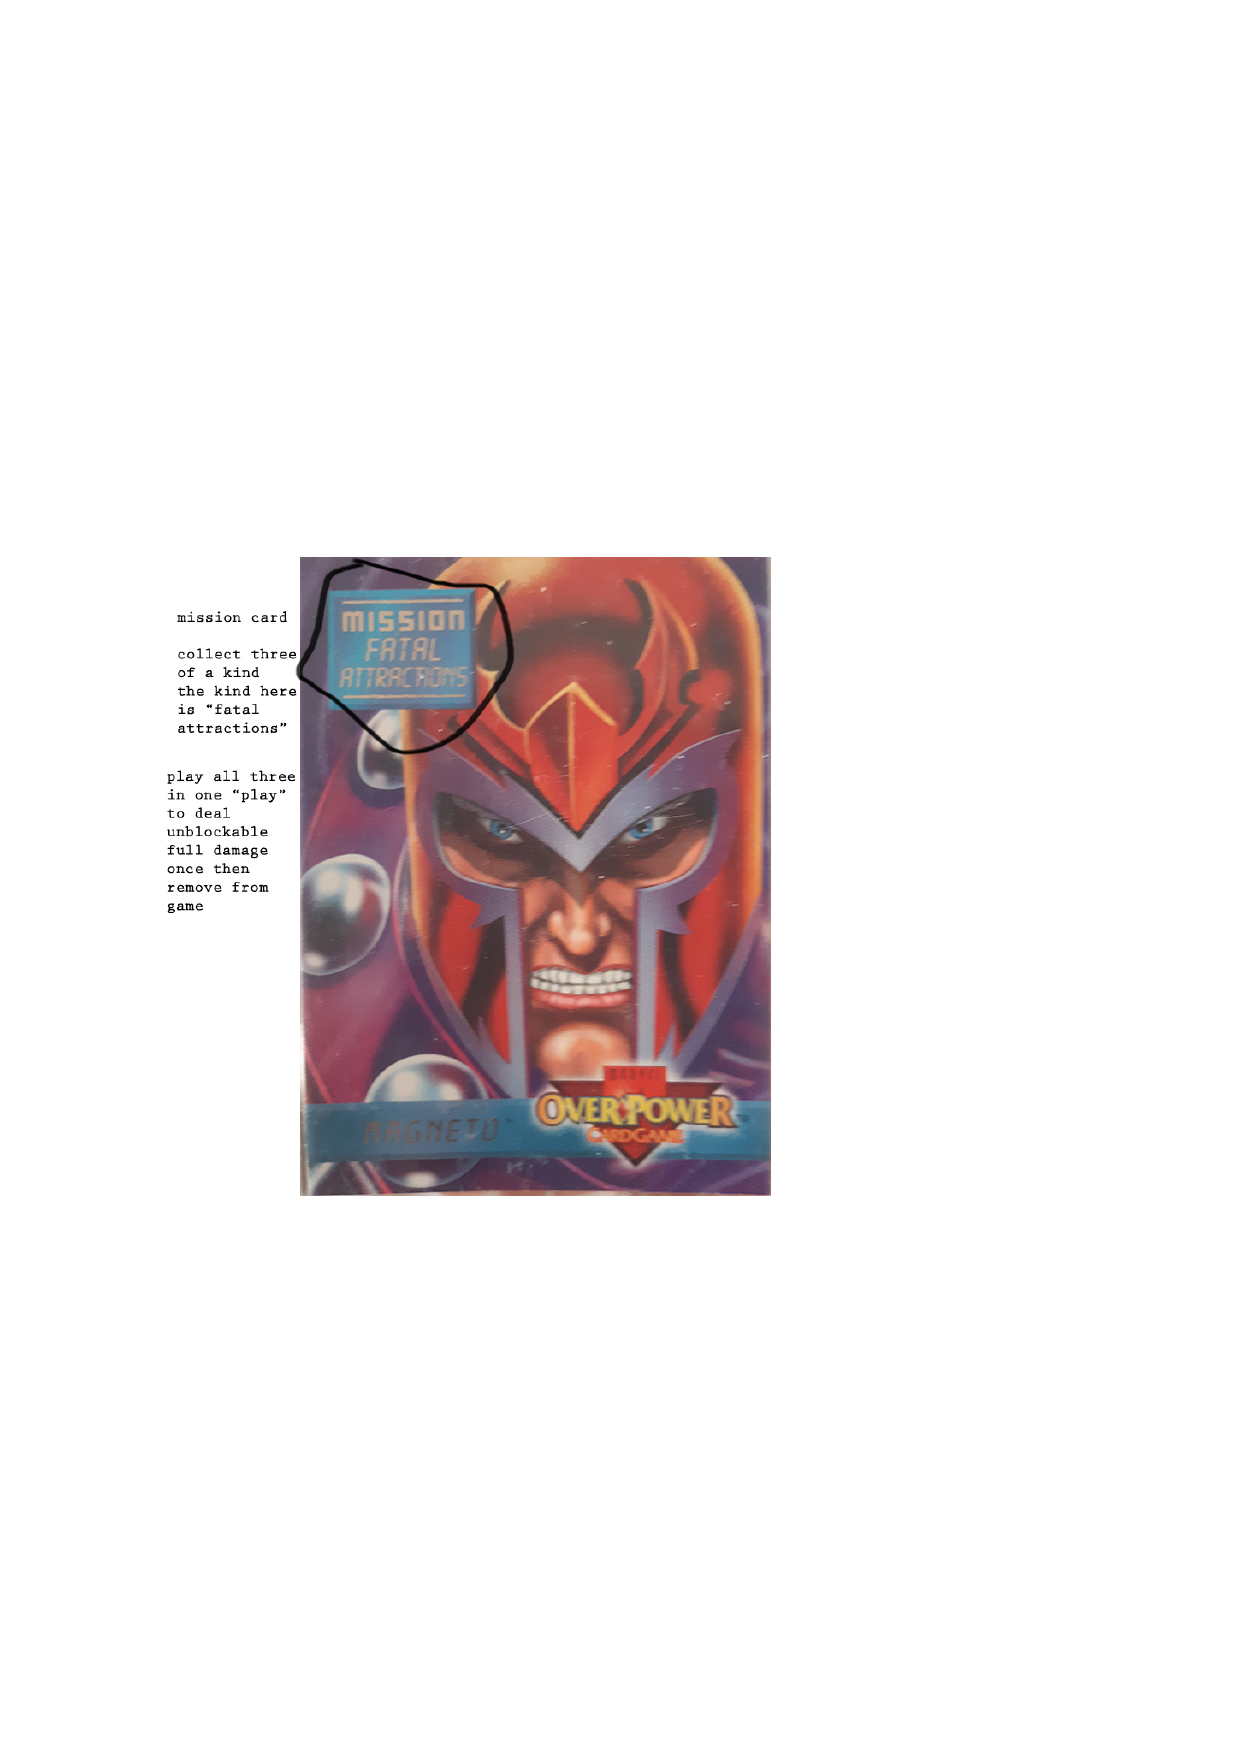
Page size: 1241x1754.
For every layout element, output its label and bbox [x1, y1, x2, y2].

picture [150, 150, 919, 1604]
